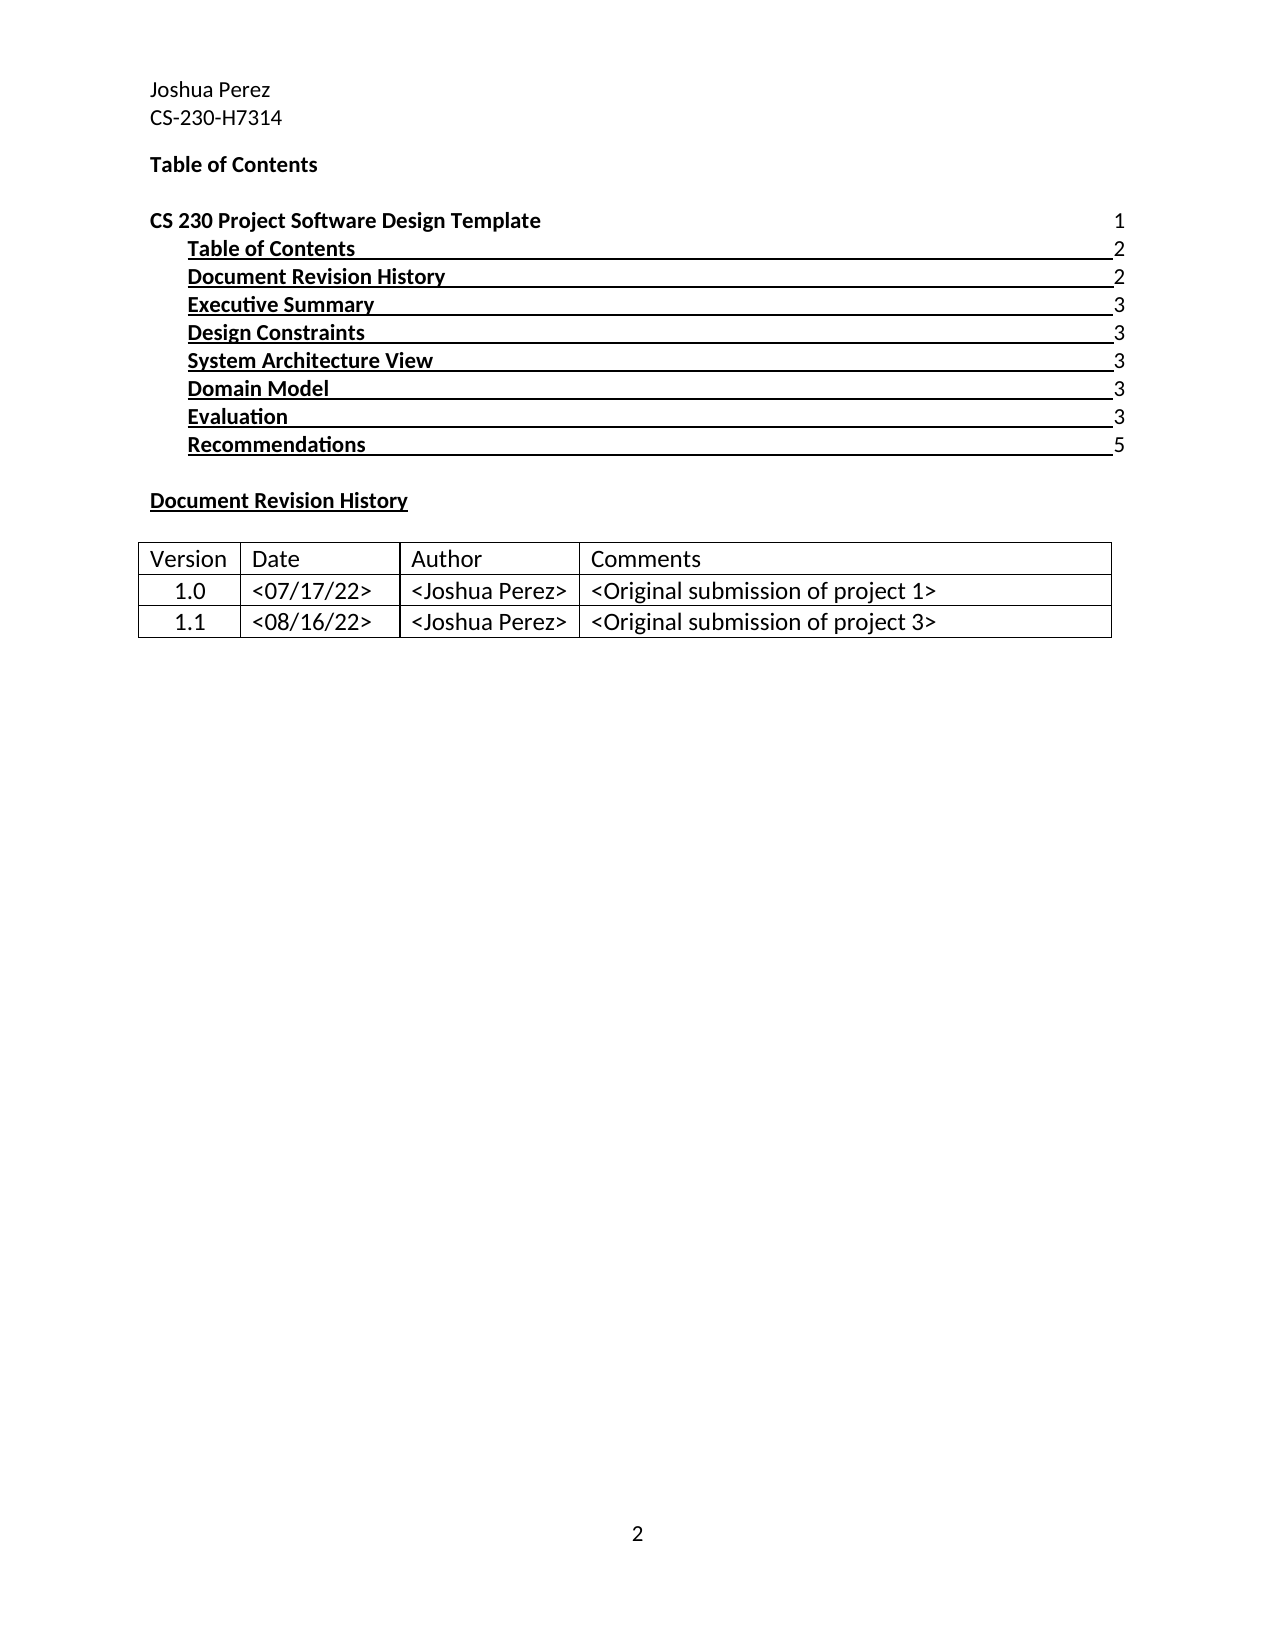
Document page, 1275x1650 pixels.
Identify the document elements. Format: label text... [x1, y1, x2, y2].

table_cell <Joshua Perez> [401, 606, 579, 637]
table_cell <07/17/22> [241, 575, 399, 605]
subtitle Document Revision History [150, 486, 1125, 514]
table_cell <Original submission of project 3> [580, 606, 1111, 637]
table_header Version [139, 543, 240, 574]
table_header Author [401, 543, 579, 574]
table_cell <Original submission of project 1> [580, 575, 1111, 605]
table_cell 1.1 [139, 606, 240, 637]
subtitle Table of Contents [150, 150, 1125, 178]
table_header Date [241, 543, 399, 574]
table_cell <08/16/22> [241, 606, 399, 637]
table_cell <Joshua Perez> [401, 575, 579, 605]
table_header Comments [580, 543, 1111, 574]
table_cell 1.0 [139, 575, 240, 605]
